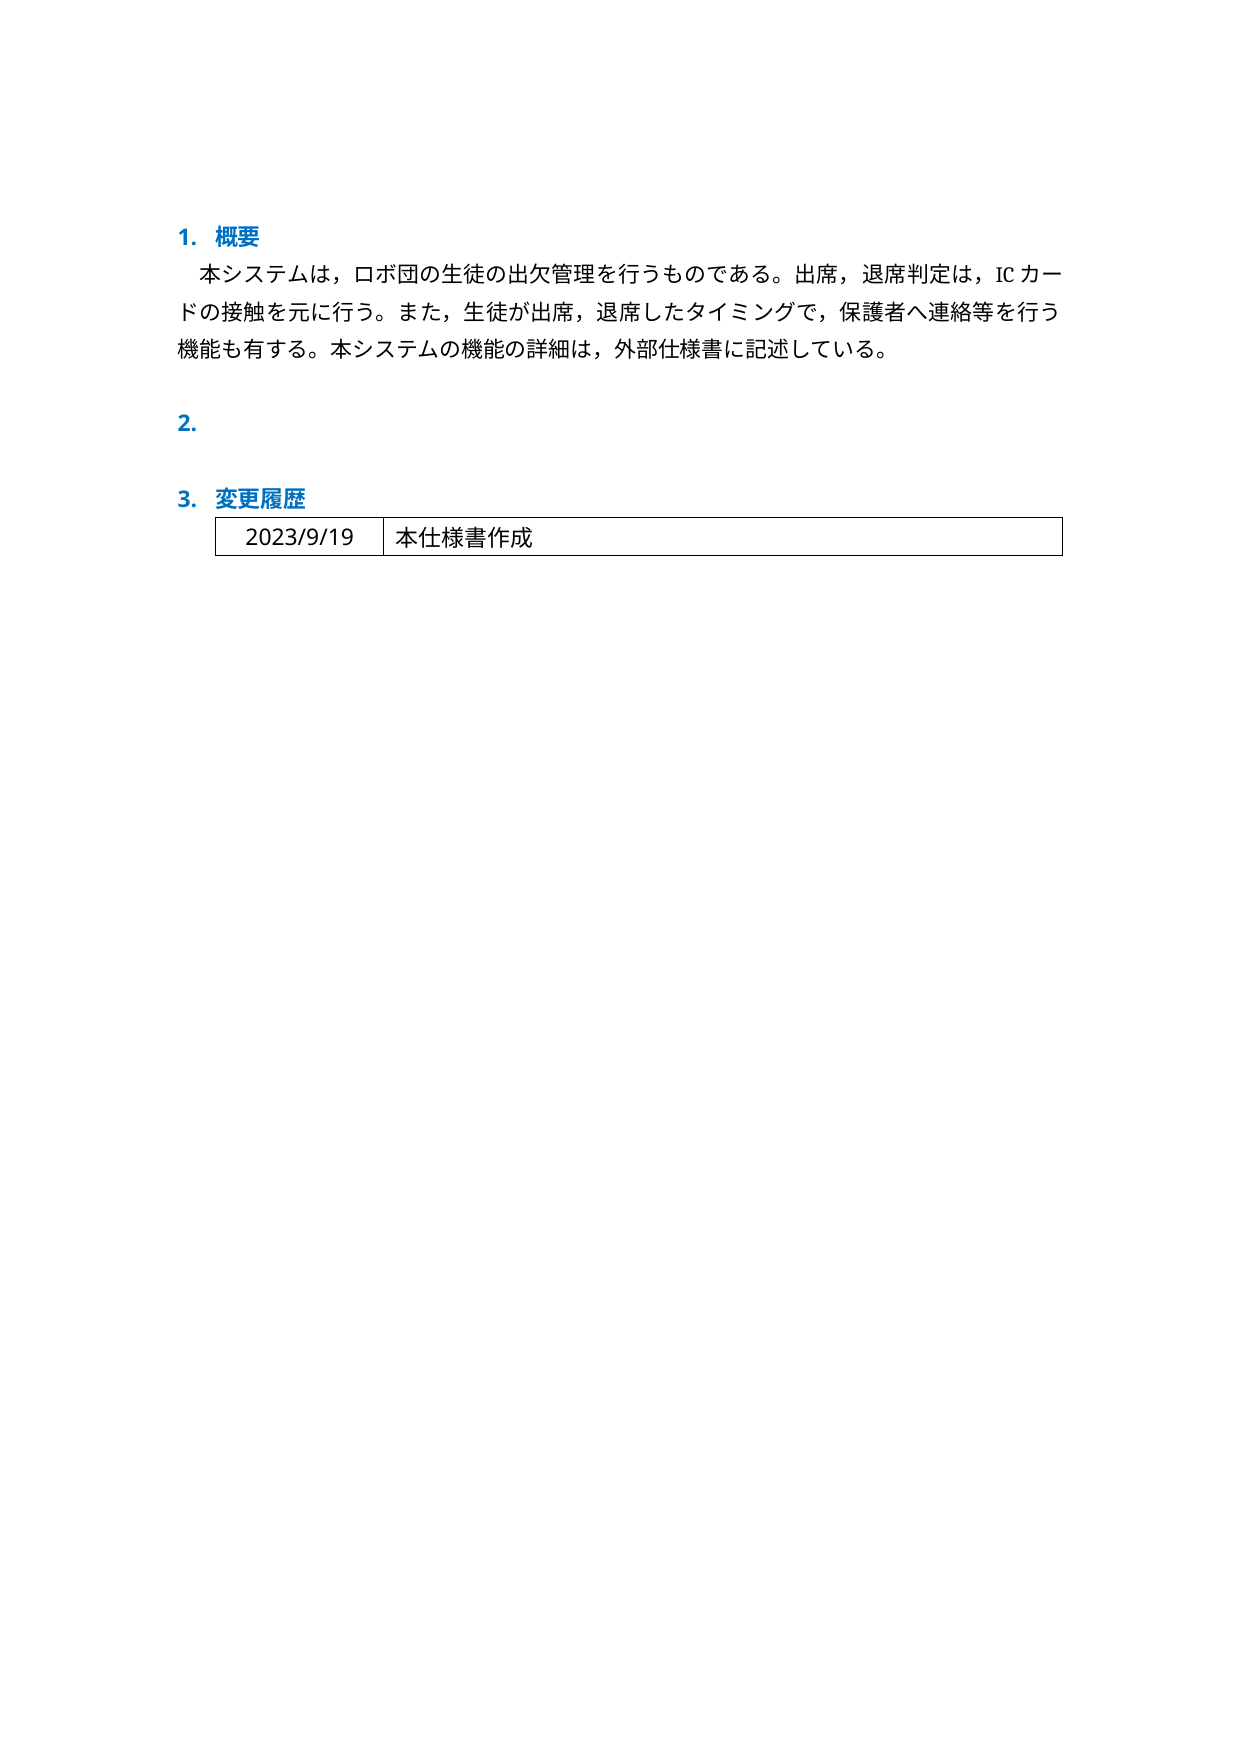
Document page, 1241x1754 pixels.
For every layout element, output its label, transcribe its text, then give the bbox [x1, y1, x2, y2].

text 本システムは，ロボ団の生徒の出欠管理を行うものである。出席，退席判定は，ICカードの接触を元に行う。また，生徒が出席，退席したタイミングで，保護者へ連絡等を行う機能も有する。本システムの機能の詳細は，外部仕様書に記述している。 [177, 254, 1063, 367]
table_header 2023/9/19 [216, 518, 383, 555]
list 変更履歴 [177, 479, 1063, 517]
list 概要 [177, 217, 1063, 254]
table_header 本仕様書作成 [384, 518, 1062, 555]
